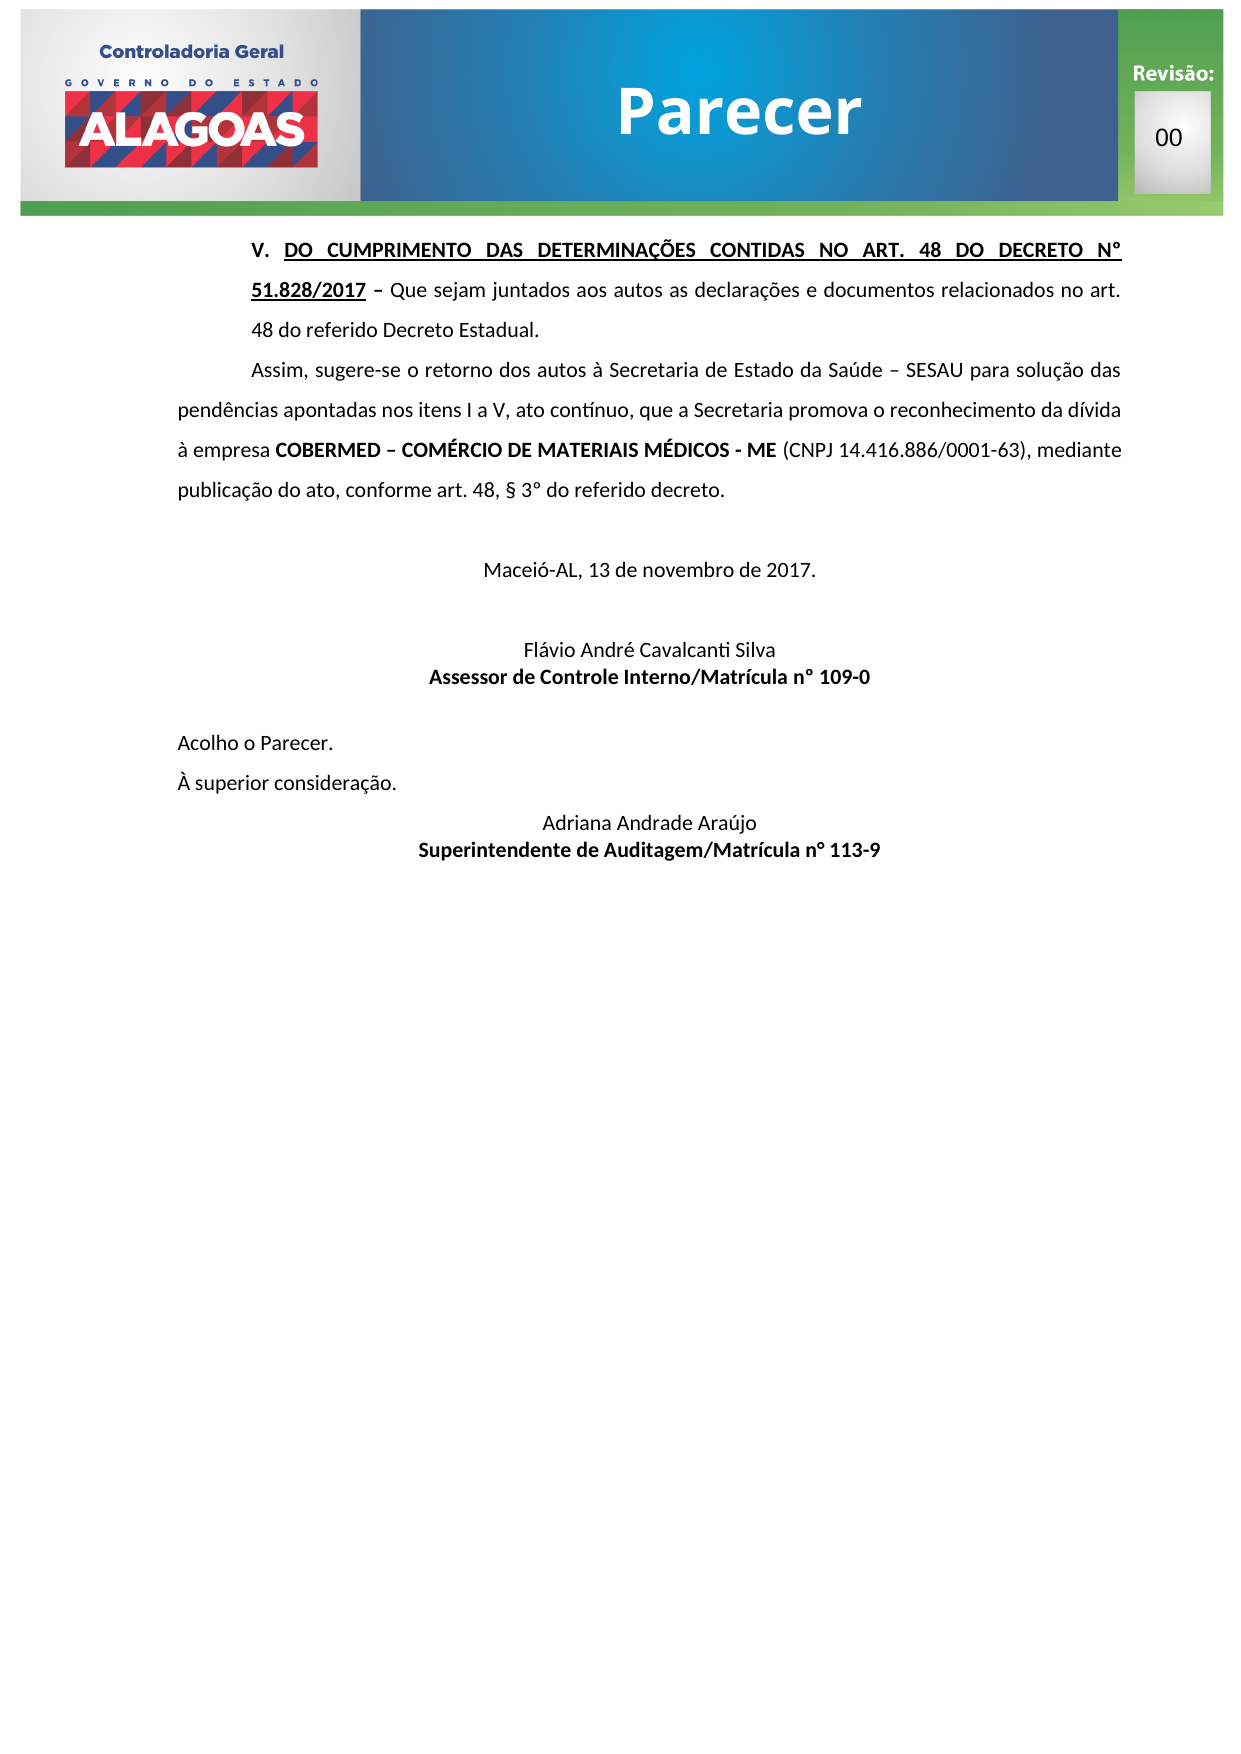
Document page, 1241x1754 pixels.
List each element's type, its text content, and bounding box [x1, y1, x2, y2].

text Assessor de Controle Interno/Matrícula nº 109-0 [177, 663, 1122, 689]
text Acolho o Parecer. [177, 729, 1122, 756]
text Flávio André Cavalcanti Silva [177, 636, 1122, 663]
text Assim, sugere-se o retorno dos autos à Secretaria de Estado da Saúde – SESAU para solução das pendências apontadas nos itens I a V, ato contínuo, que a Secretaria promova o reconhecimento da dívida à empresa COBERMED – COMÉRCIO DE MATERIAIS MÉDICOS - ME (CNPJ 14.416.886/0001-63), mediante publicação do ato, conforme art. 48, § 3º do referido decreto. [177, 356, 1122, 503]
text À superior consideração. [177, 769, 1122, 796]
text Adriana Andrade Araújo [177, 809, 1122, 836]
picture [20, 9, 1224, 216]
text V. DO CUMPRIMENTO DAS DETERMINAÇÕES CONTIDAS NO ART. 48 DO DECRETO Nº 51.828/2017 – Que sejam juntados aos autos as declarações e documentos relacionados no art. 48 do referido Decreto Estadual. [251, 236, 1122, 343]
text Maceió-AL, 13 de novembro de 2017. [177, 556, 1122, 583]
text Superintendente de Auditagem/Matrícula n° 113-9 [177, 836, 1122, 863]
